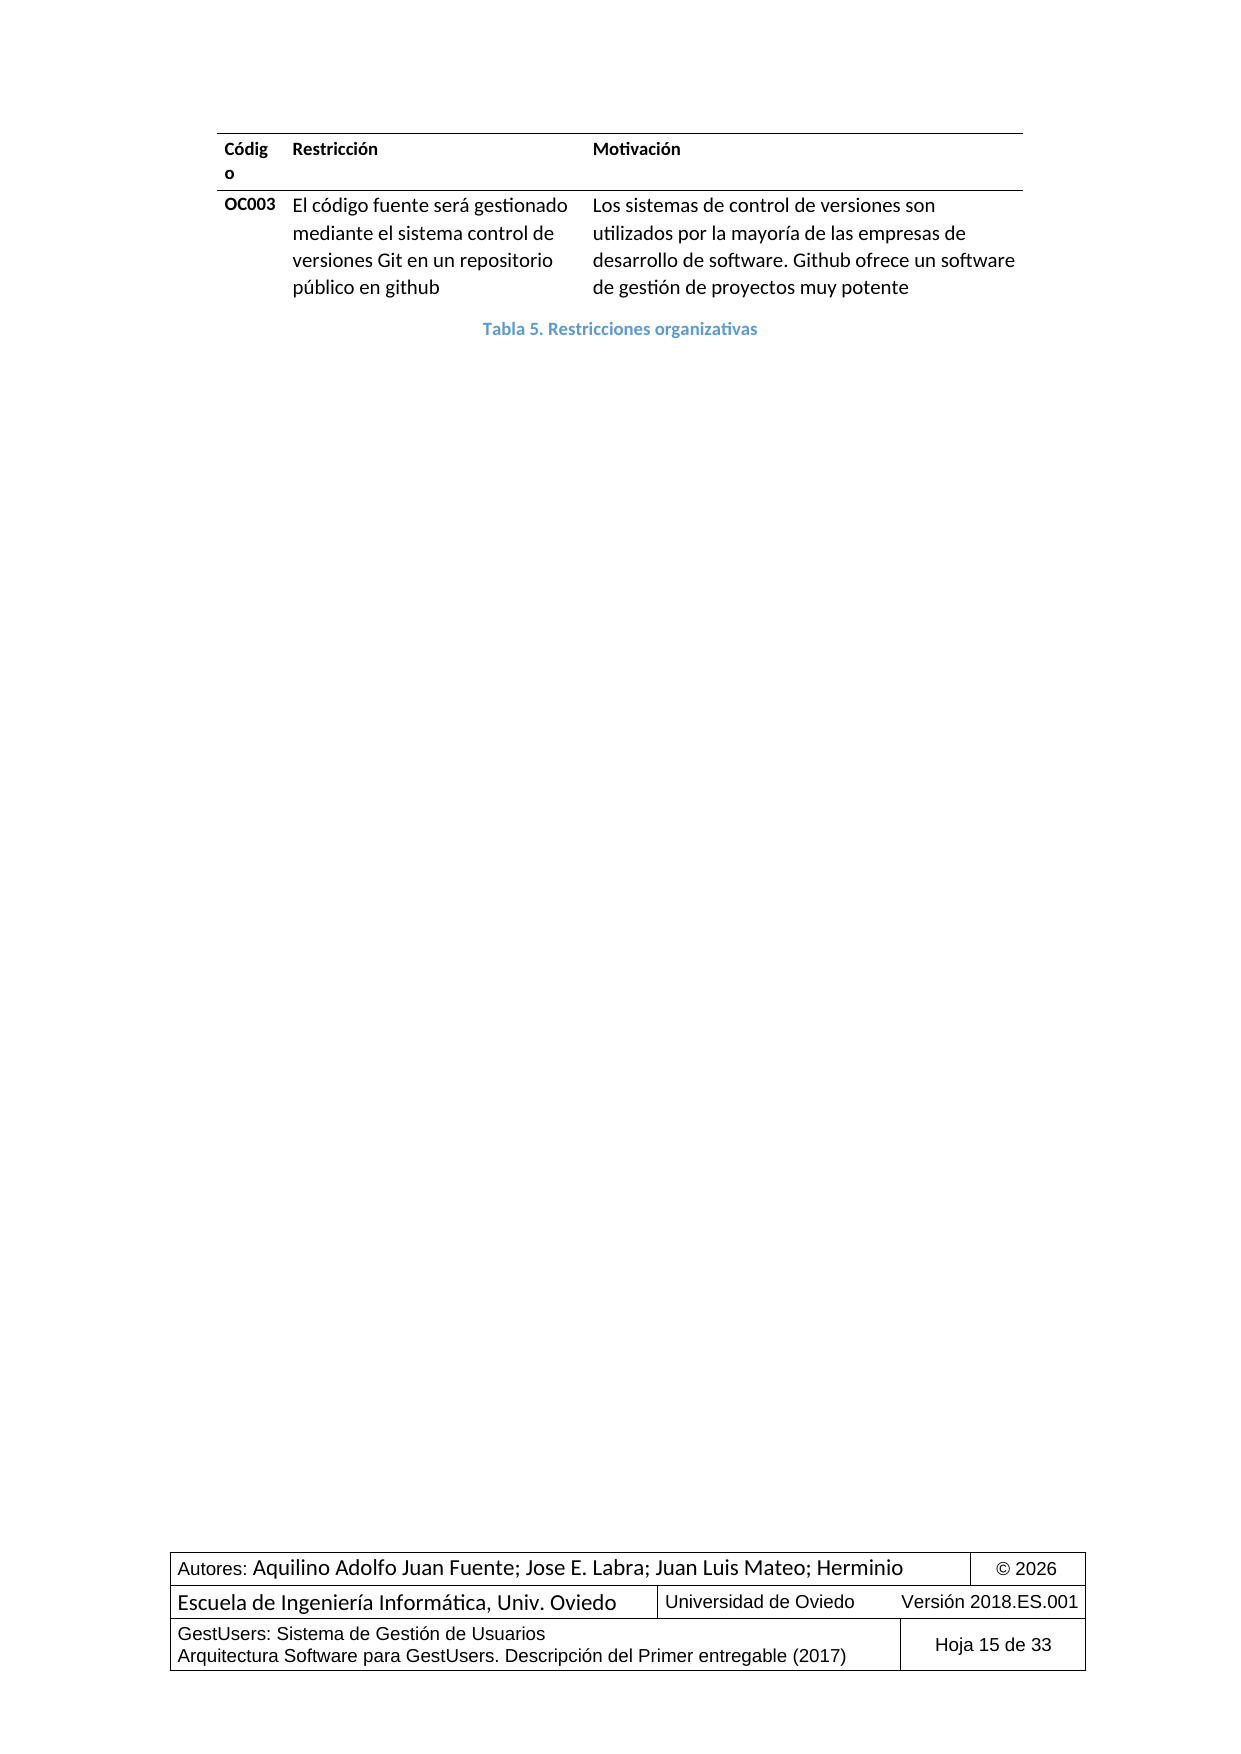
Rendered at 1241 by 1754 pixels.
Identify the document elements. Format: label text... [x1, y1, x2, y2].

table_header Código [217, 134, 285, 189]
table_cell El código fuente será gestionado mediante el sistema control de versiones Git en un repositorio público en github [285, 191, 585, 305]
table_cell OC003 [217, 191, 285, 305]
table_cell Los sistemas de control de versiones son utilizados por la mayoría de las empresas de desarrollo de software. Github ofrece un software de gestión de proyectos muy potente [585, 191, 1023, 305]
table_header Restricción [285, 134, 585, 189]
table_header Motivación [585, 134, 1023, 189]
